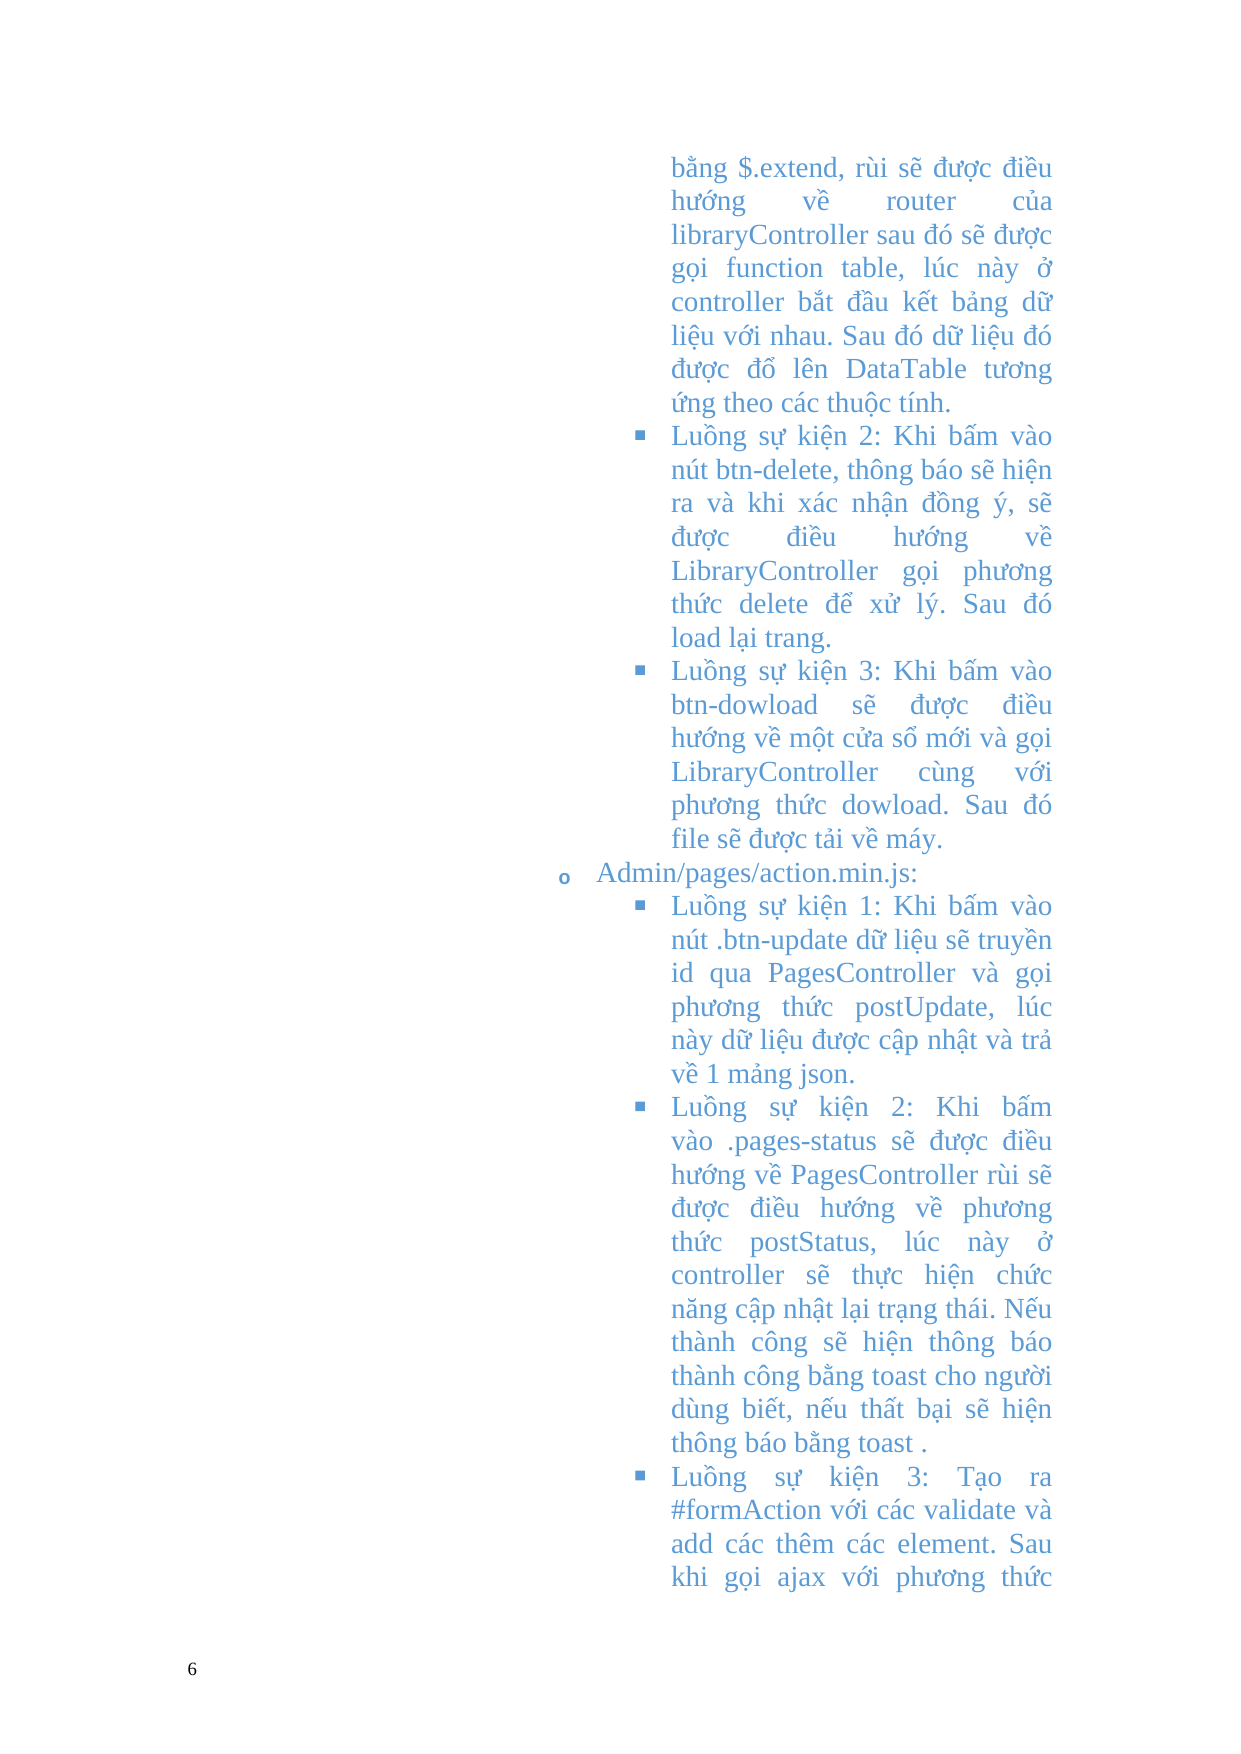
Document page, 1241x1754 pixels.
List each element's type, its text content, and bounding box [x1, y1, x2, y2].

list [633, 150, 1053, 418]
list Luồng sự kiện 1: Khi bấm vào nút .btn-update dữ liệu sẽ truyền id qua PagesController và gọi phương thức postUpdate, lúc này dữ liệu được cập nhật và trả về 1 mảng json. [633, 888, 1053, 1089]
list Admin/pages/action.min.js: [558, 854, 1053, 888]
list Luồng sự kiện 3: Khi bấm vào btn-dowload sẽ được điều hướng về một cửa sổ mới và gọi LibraryController cùng với phương thức dowload. Sau đó file sẽ được tải về máy. [633, 653, 1053, 854]
list Luồng sự kiện 2: Khi bấm vào nút btn-delete, thông báo sẽ hiện ra và khi xác nhận đồng ý, sẽ được điều hướng về LibraryController gọi phương thức delete để xử lý. Sau đó load lại trang. [633, 418, 1053, 653]
list Luồng sự kiện 2: Khi bấm vào .pages-status sẽ được điều hướng về PagesController rùi sẽ được điều hướng về phương thức postStatus, lúc này ở controller sẽ thực hiện chức năng cập nhật lại trạng thái. Nếu thành công sẽ hiện thông báo thành công bằng toast cho người dùng biết, nếu thất bại sẽ hiện thông báo bằng toast . [633, 1089, 1053, 1459]
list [633, 1459, 1053, 1593]
